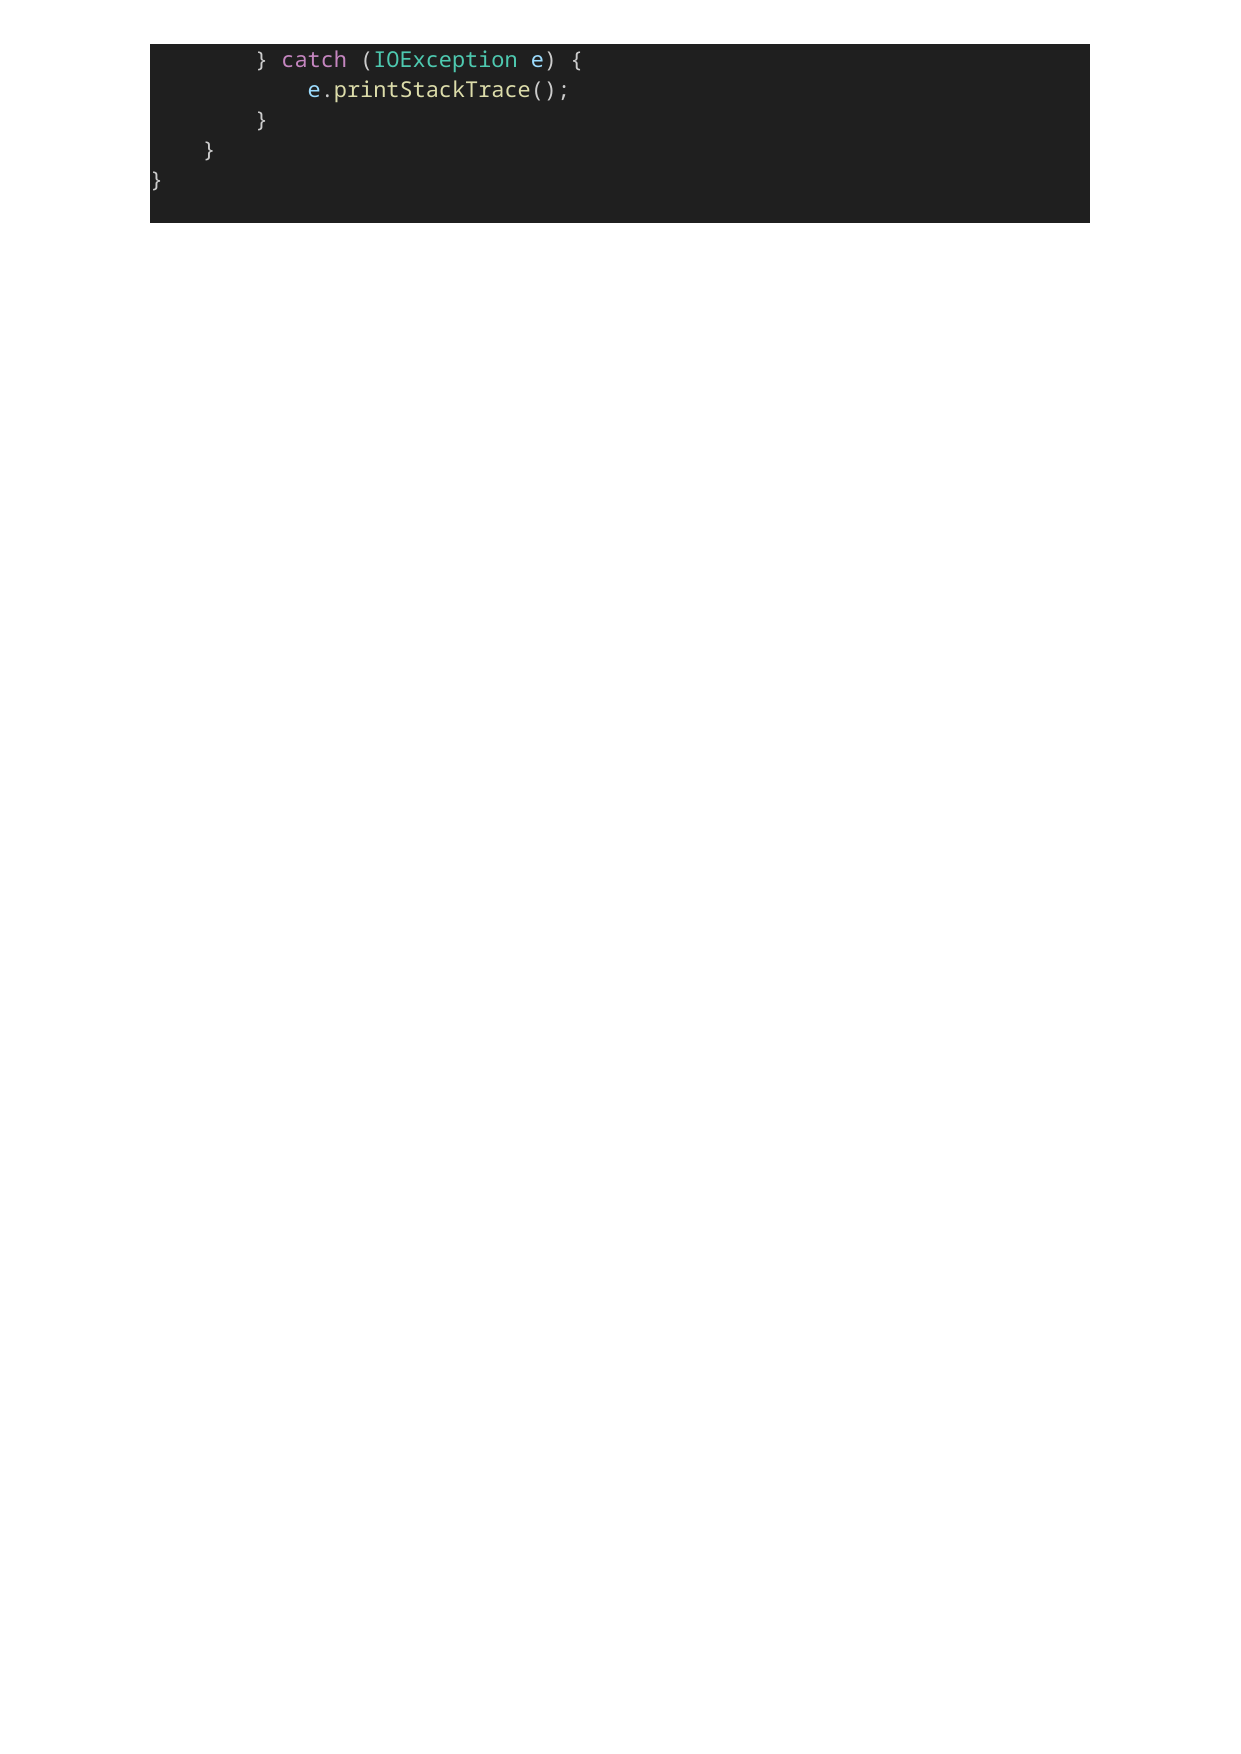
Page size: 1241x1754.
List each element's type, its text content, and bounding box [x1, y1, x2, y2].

text } [150, 134, 1090, 163]
text } [150, 104, 1090, 134]
text e.printStackTrace(); [150, 74, 1090, 104]
text } [150, 163, 1090, 193]
text } catch (IOException e) { [150, 44, 1090, 74]
